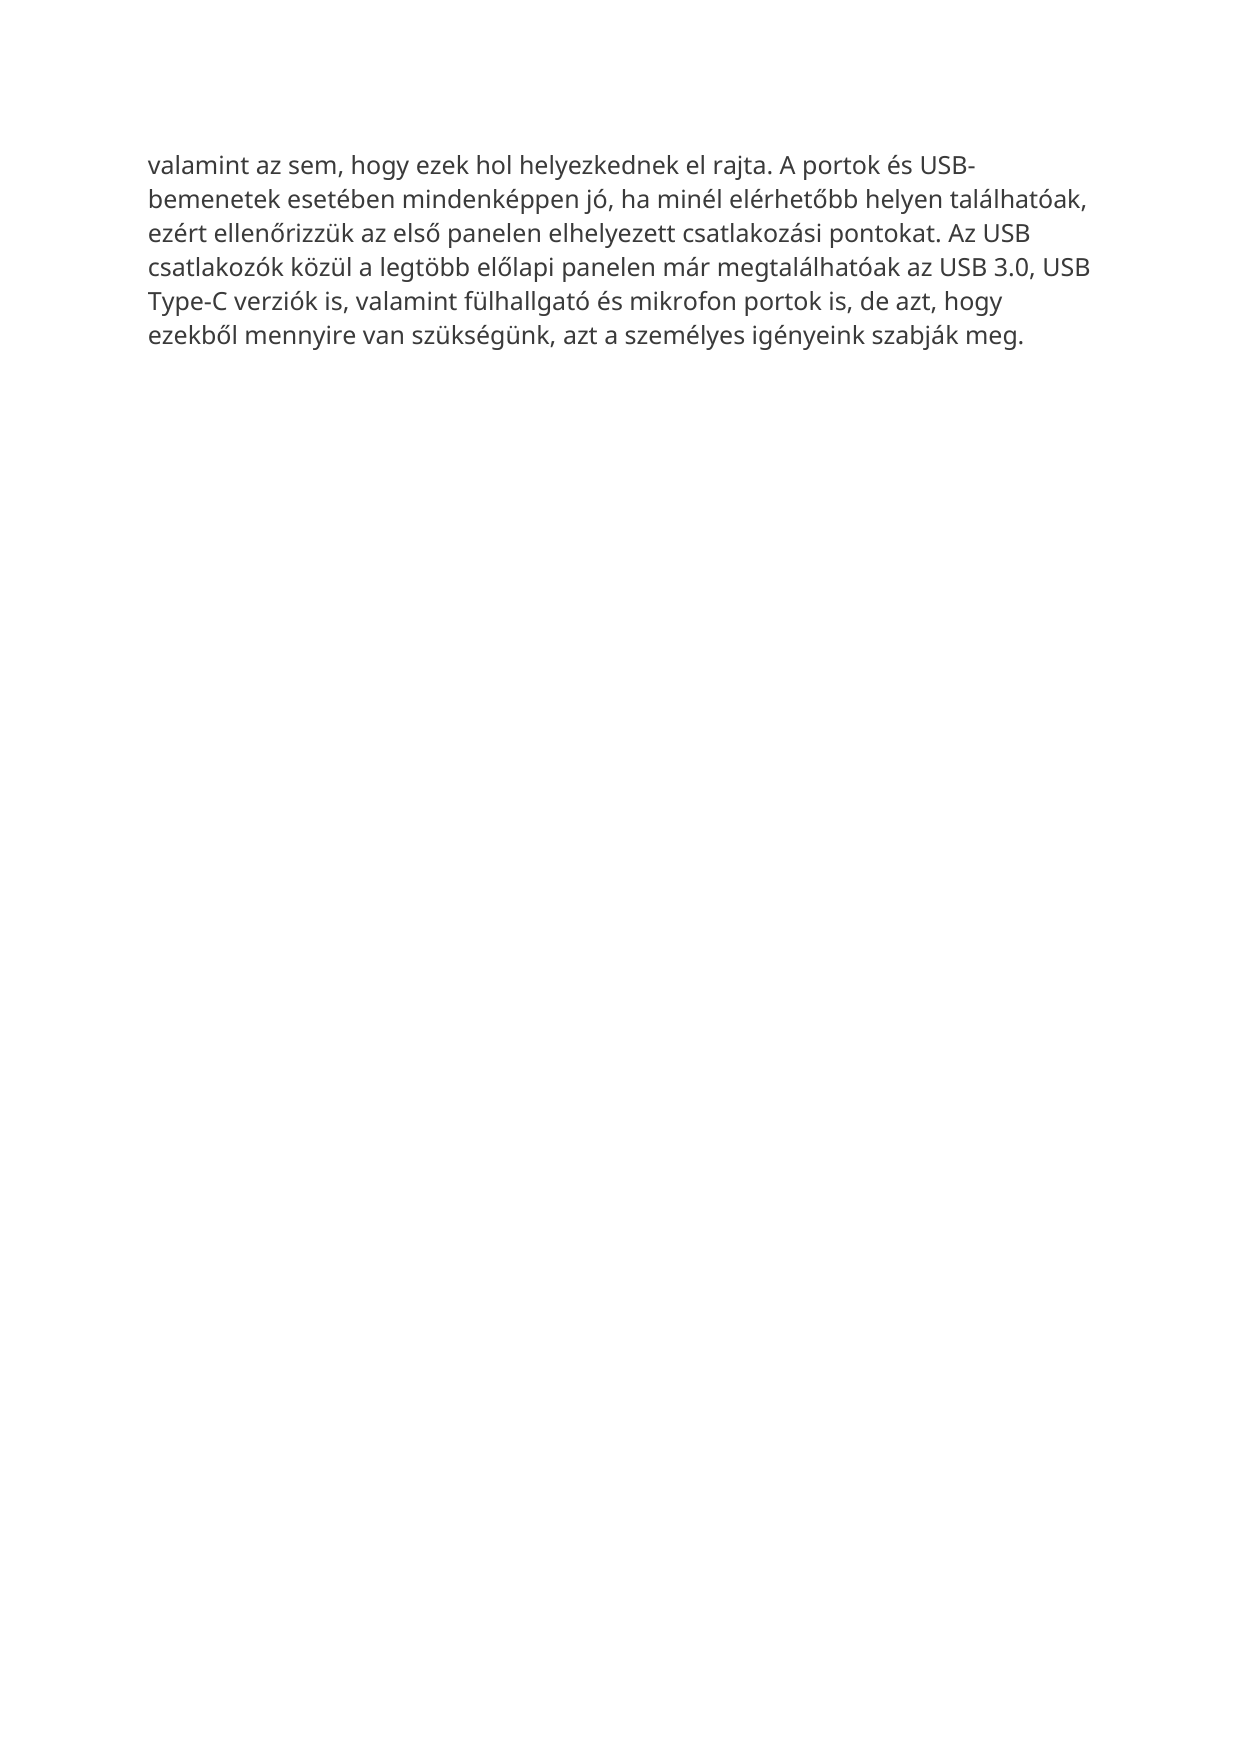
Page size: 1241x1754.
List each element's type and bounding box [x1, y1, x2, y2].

text [148, 148, 1093, 352]
